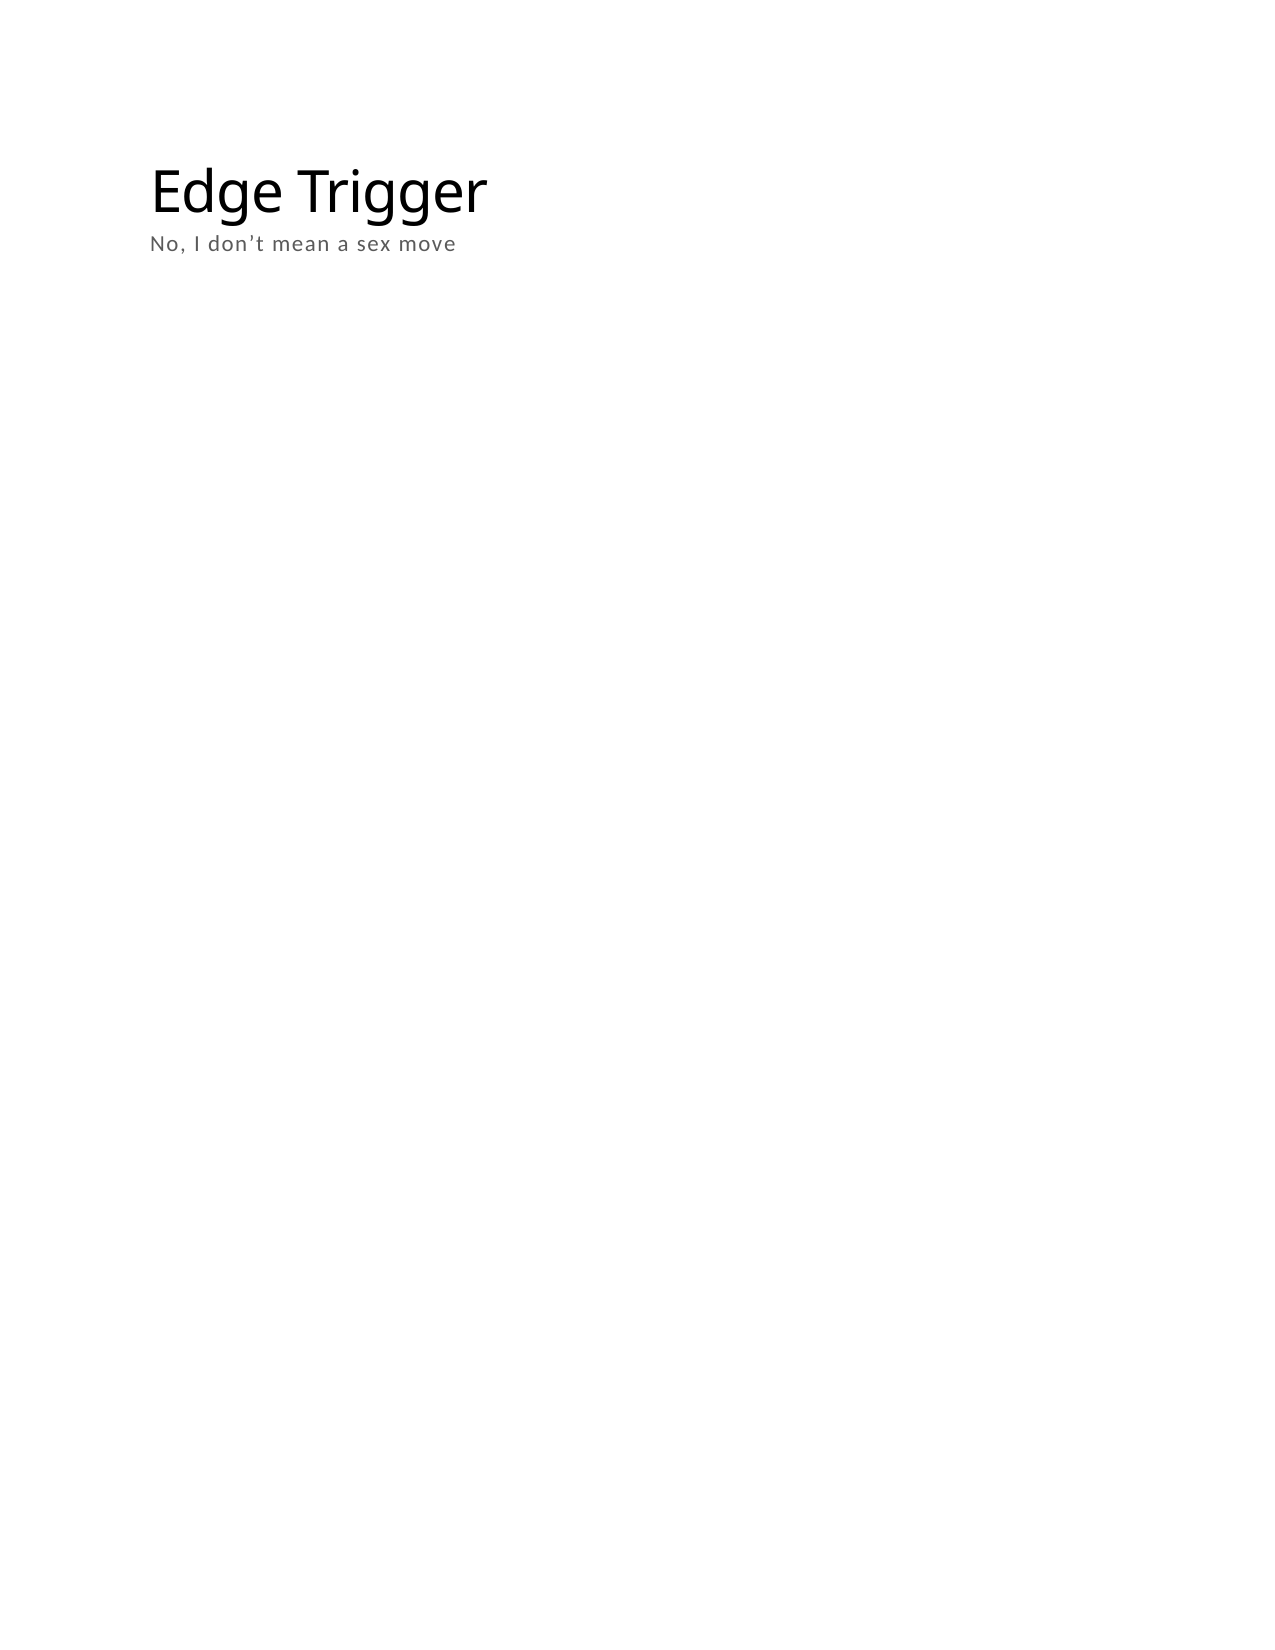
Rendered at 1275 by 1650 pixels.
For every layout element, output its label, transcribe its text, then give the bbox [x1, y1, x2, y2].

title Edge Trigger [150, 150, 1125, 229]
subtitle No, I don’t mean a sex move [150, 229, 1125, 257]
